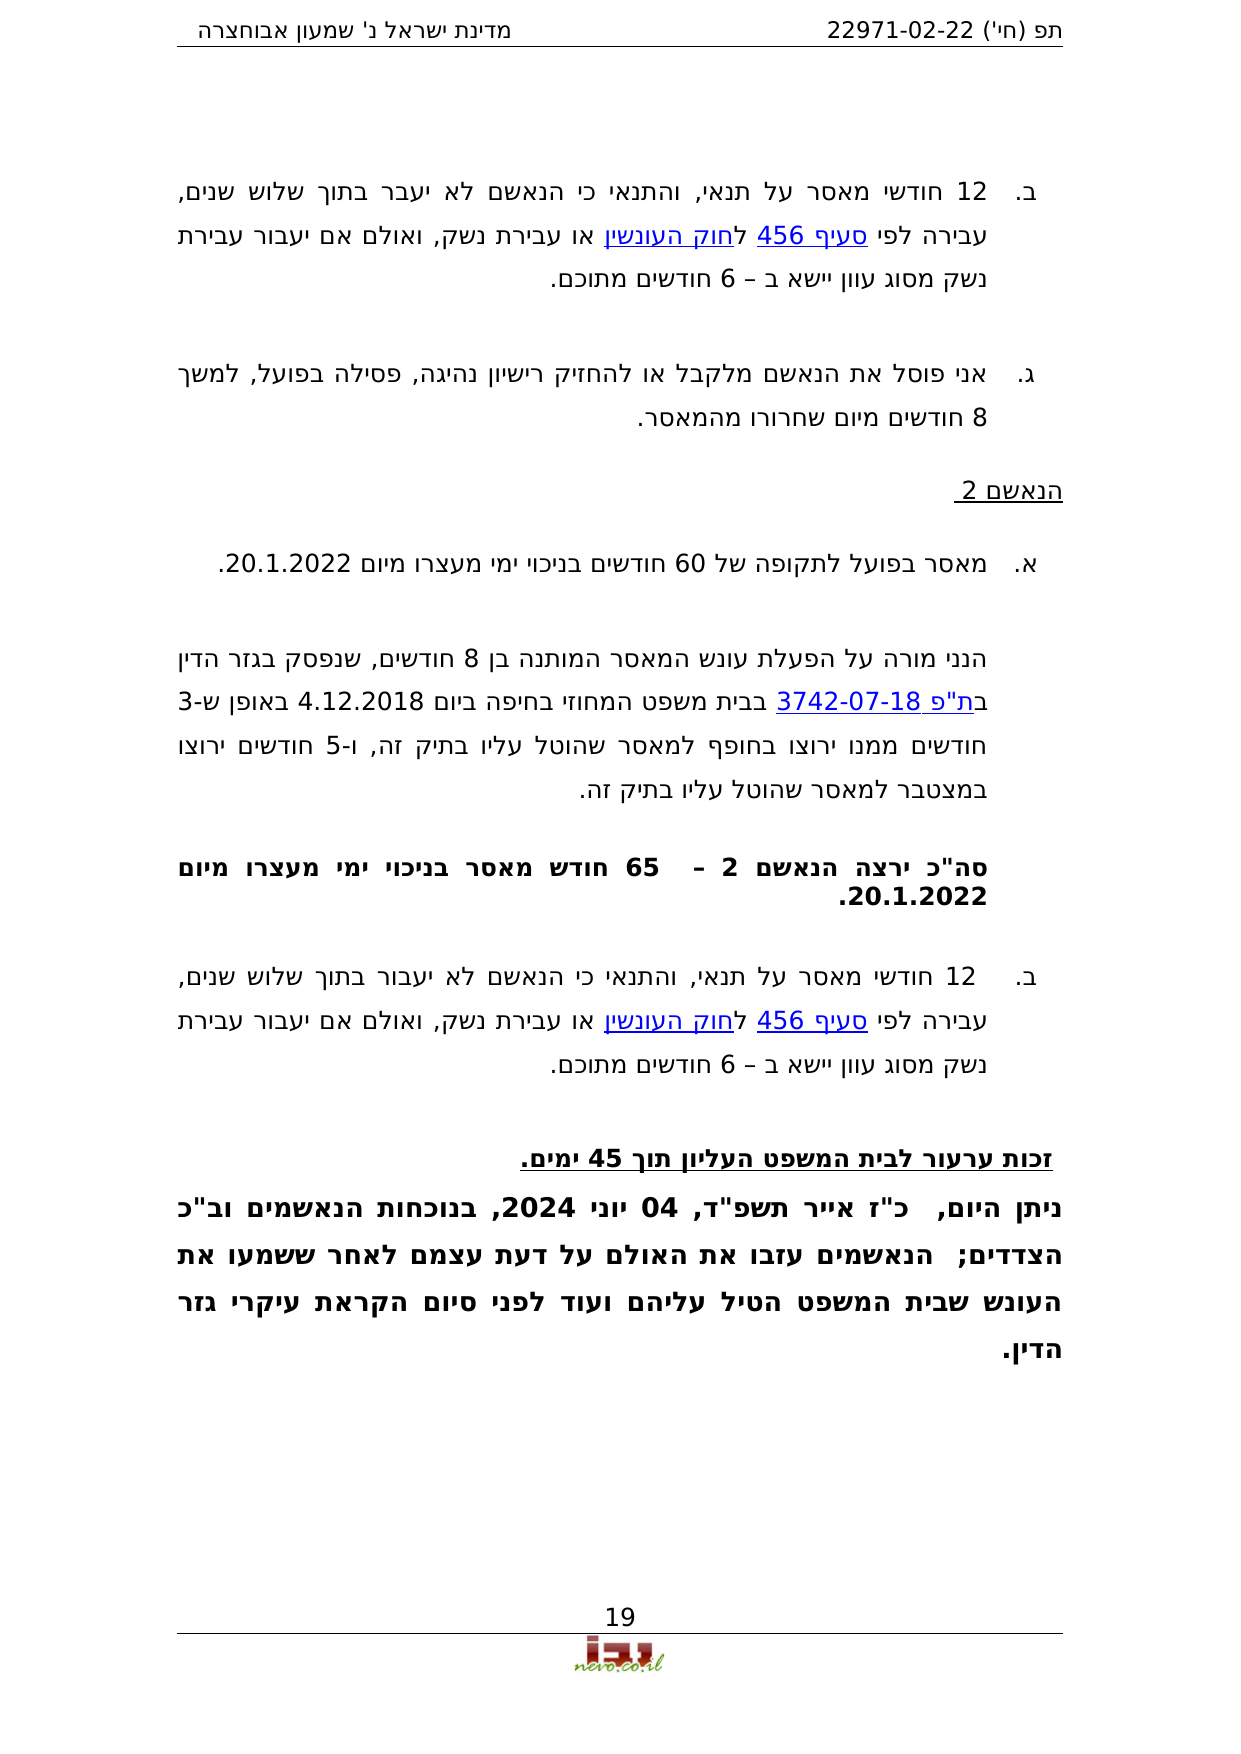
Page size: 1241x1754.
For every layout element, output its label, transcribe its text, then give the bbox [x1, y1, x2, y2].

picture [574, 1635, 666, 1673]
list 12 חודשי מאסר על תנאי, והתנאי כי הנאשם לא יעבר בתוך שלוש שנים, עבירה לפי סעיף 456 לחוק העונשין או עבירת נשק, ואולם אם יעבור עבירת נשק מסוג עוון יישא ב – 6 חודשים מתוכם. [177, 177, 1026, 294]
text ניתן היום, כ"ז אייר תשפ"ד, 04 יוני 2024, בנוכחות הנאשמים וב"כ הצדדים; הנאשמים עזבו את האולם על דעת עצמם לאחר ששמעו את העונש שבית המשפט הטיל עליהם ועוד לפני סיום הקראת עיקרי גזר הדין. [177, 1192, 1063, 1365]
text 5129371זכות ערעור לבית המשפט העליון תוך 45 ימים. [177, 1144, 1063, 1174]
text הנאשם 2 [177, 476, 1063, 505]
list אני פוסל את הנאשם מלקבל או להחזיק רישיון נהיגה, פסילה בפועל, למשך 8 חודשים מיום שחרורו מהמאסר. [177, 359, 1026, 432]
list מאסר בפועל לתקופה של 60 חודשים בניכוי ימי מעצרו מיום 20.1.2022. [177, 549, 1026, 578]
list סה"כ ירצה הנאשם 2 – 65 חודש מאסר בניכוי ימי מעצרו מיום 20.1.2022. [177, 853, 988, 911]
list הנני מורה על הפעלת עונש המאסר המותנה בן 8 חודשים, שנפסק בגזר הדין בת"פ 3742-07-18 בבית משפט המחוזי בחיפה ביום 4.12.2018 באופן ש-3 חודשים ממנו ירוצו בחופף למאסר שהוטל עליו בתיק זה, ו-5 חודשים ירוצו במצטבר למאסר שהוטל עליו בתיק זה. [177, 644, 988, 804]
list 12 חודשי מאסר על תנאי, והתנאי כי הנאשם לא יעבור בתוך שלוש שנים, עבירה לפי סעיף 456 לחוק העונשין או עבירת נשק, ואולם אם יעבור עבירת נשק מסוג עוון יישא ב – 6 חודשים מתוכם. [177, 962, 1026, 1079]
